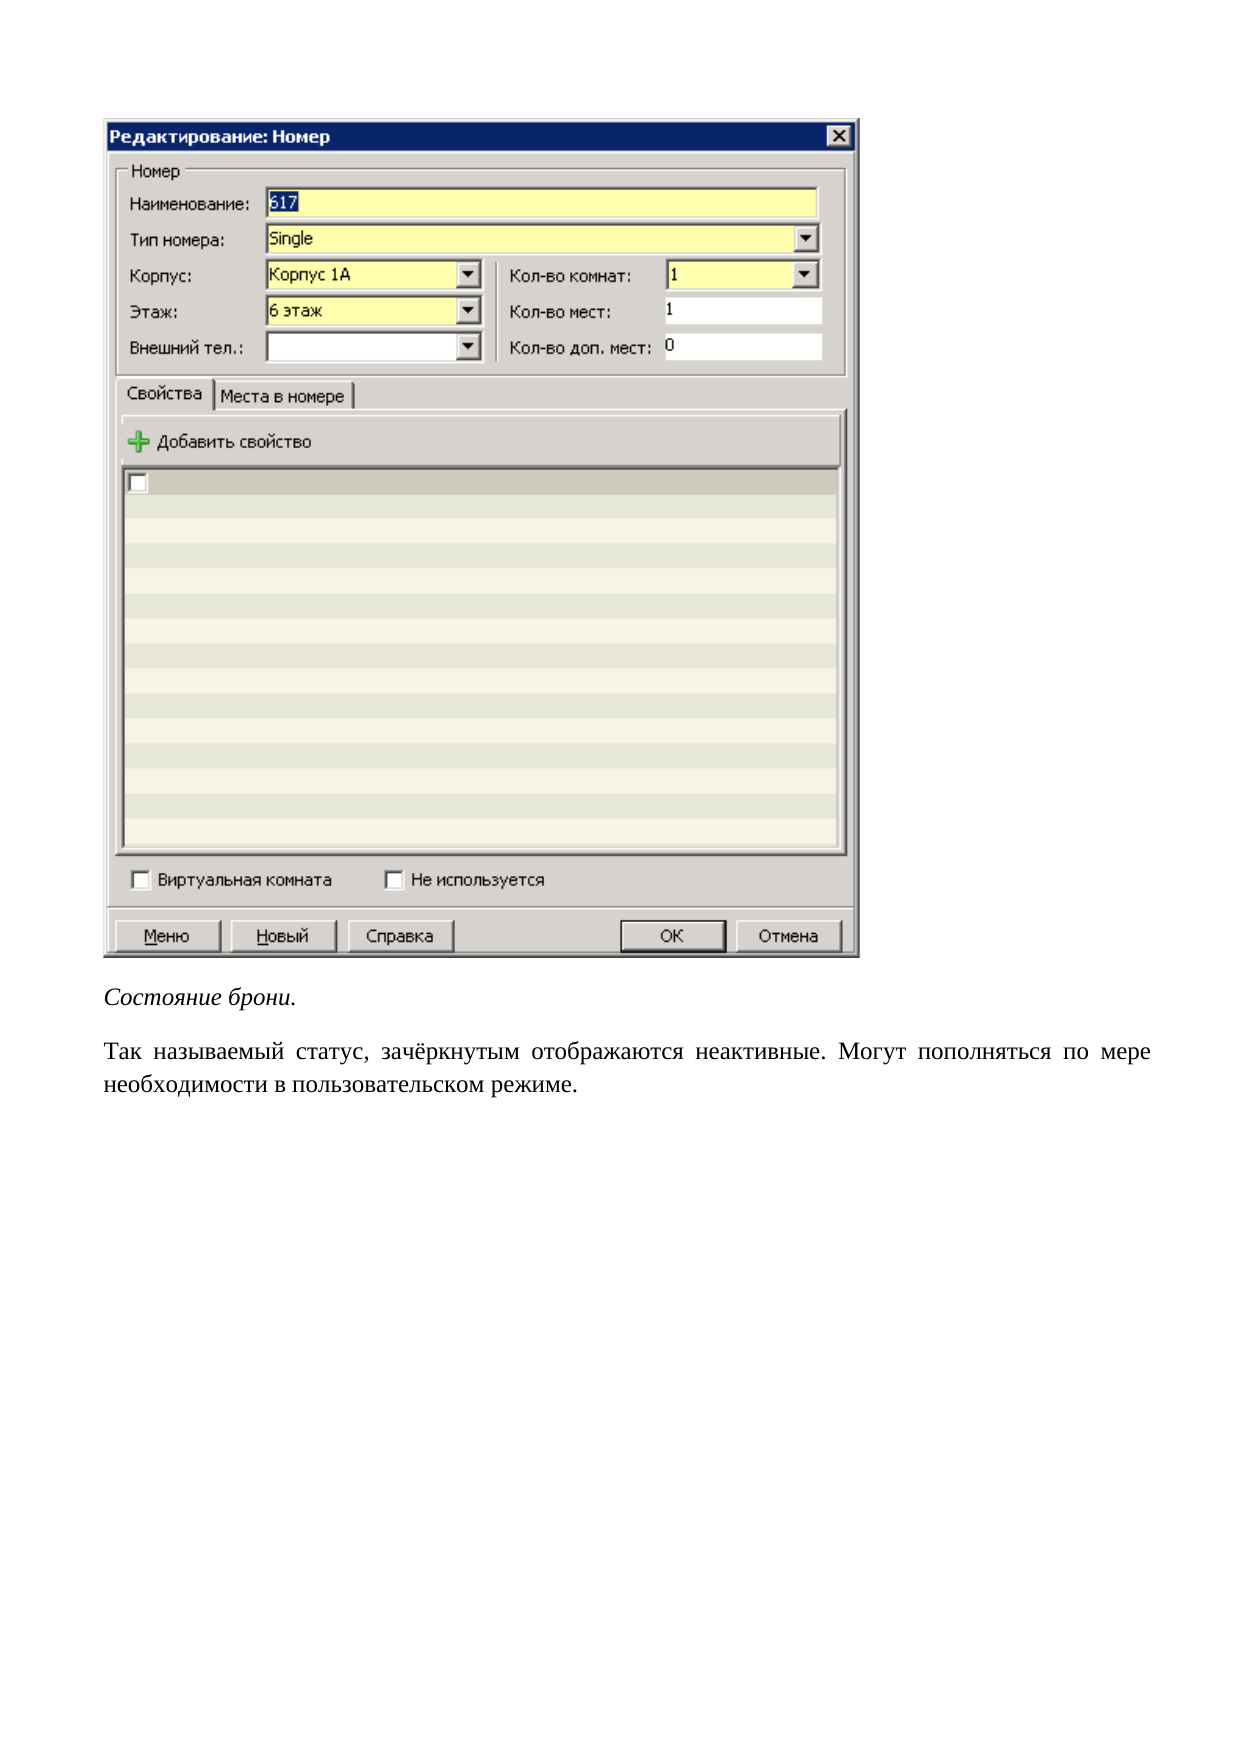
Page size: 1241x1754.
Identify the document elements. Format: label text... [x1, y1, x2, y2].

picture [103, 118, 860, 958]
text Состояние брони. [103, 982, 1152, 1011]
text Так называемый статус, зачёркнутым отображаются неактивные. Могут пополняться по мере необходимости в пользовательском режиме. [103, 1036, 1152, 1098]
